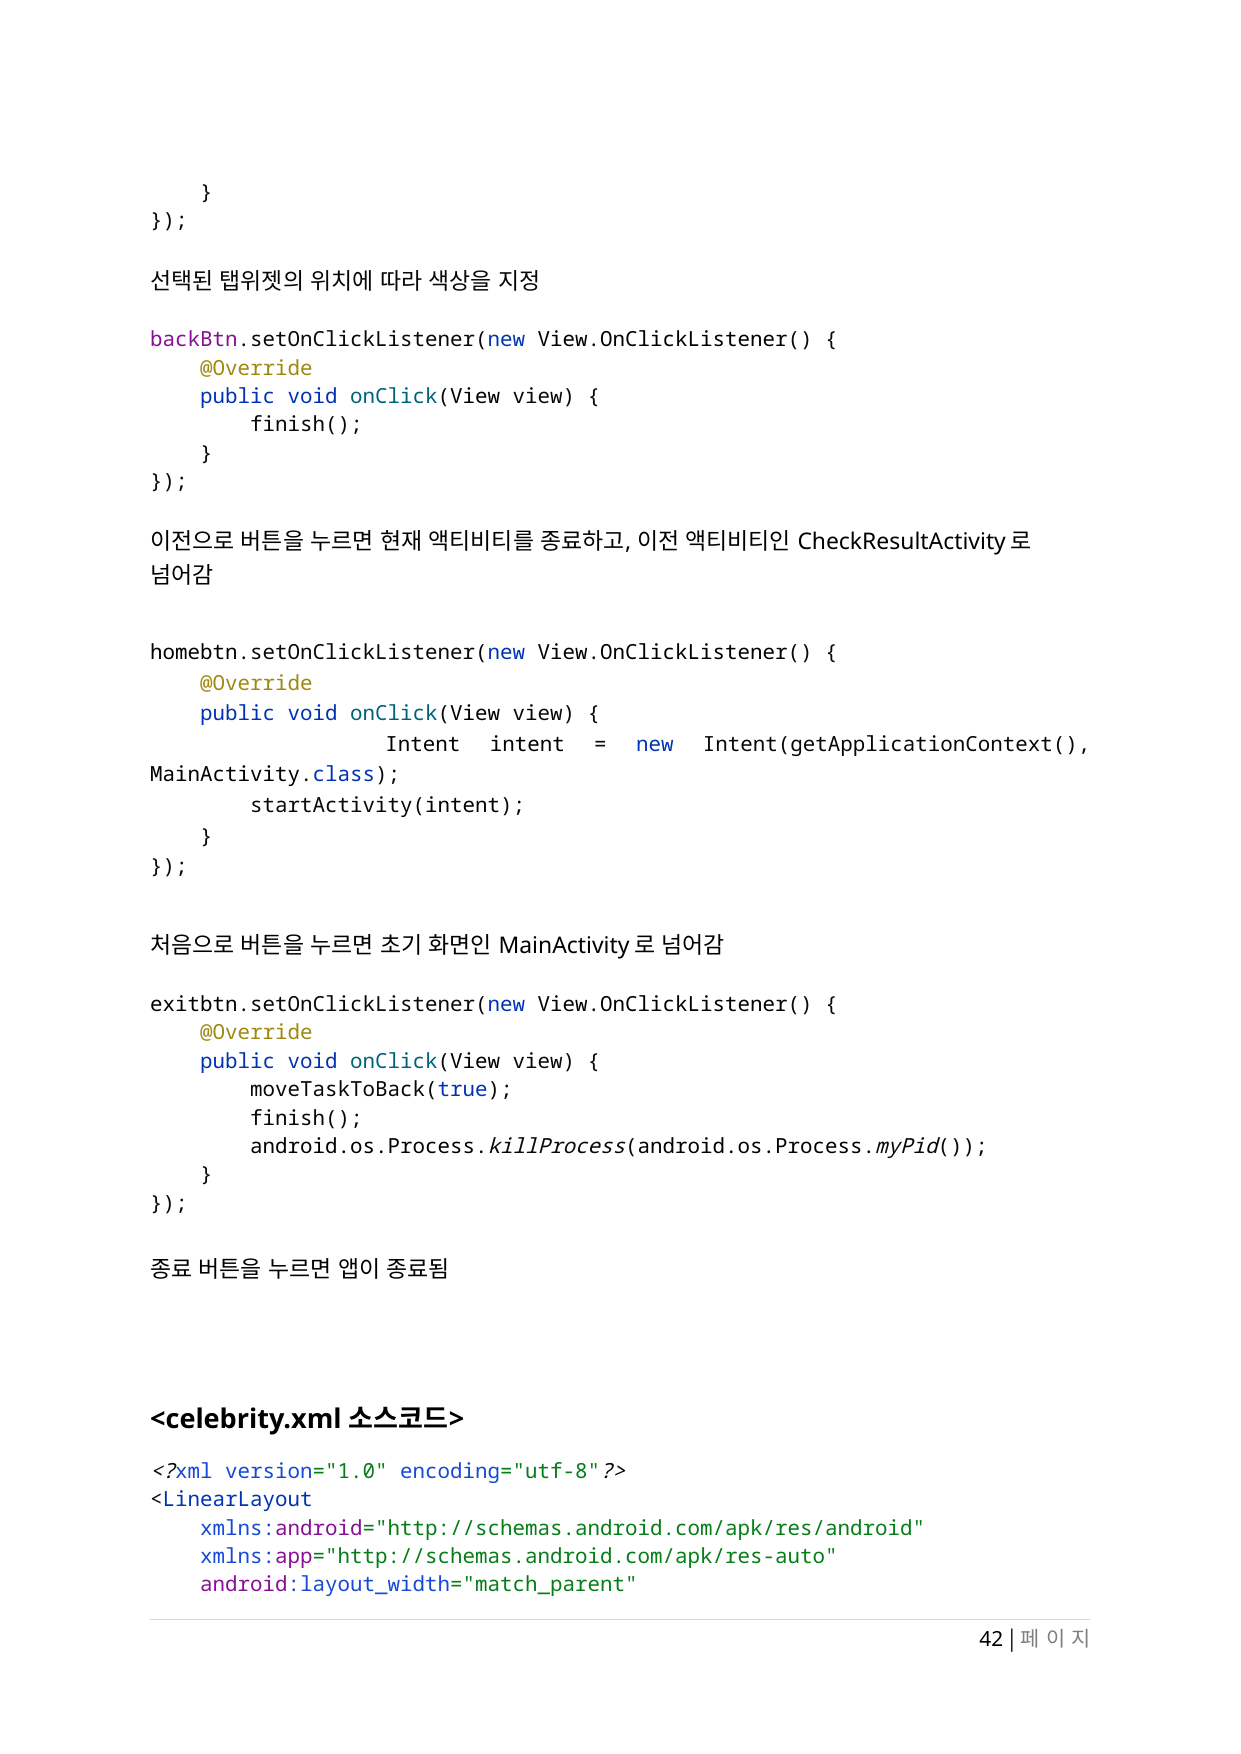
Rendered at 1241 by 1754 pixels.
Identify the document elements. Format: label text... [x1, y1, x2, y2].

text homebtn.setOnClickListener(new View.OnClickListener() { @Override public void onClick(View view) { Intent intent = new Intent(getApplicationContext(), MainActivity.class); startActivity(intent); } }); [150, 637, 1090, 880]
text exitbtn.setOnClickListener(new View.OnClickListener() { @Override public void onClick(View view) { moveTaskToBack(true); finish(); android.os.Process.killProcess(android.os.Process.myPid()); } }); [150, 989, 1090, 1251]
text 선택된 탭위젯의 위치에 따라 색상을 지정 [150, 262, 1090, 296]
text 처음으로 버튼을 누르면 초기 화면인 MainActivity로 넘어감 [150, 927, 1090, 961]
text backBtn.setOnClickListener(new View.OnClickListener() { @Override public void onClick(View view) { finish(); } }); [150, 324, 1090, 495]
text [150, 177, 1090, 234]
text 이전으로 버튼을 누르면 현재 액티비티를 종료하고, 이전 액티비티인 CheckResultActivity로 넘어감 [150, 523, 1090, 590]
text <celebrity.xml 소스코드> [150, 1397, 1090, 1436]
text 종료 버튼을 누르면 앱이 종료됨 [150, 1251, 1090, 1284]
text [150, 1456, 1090, 1598]
